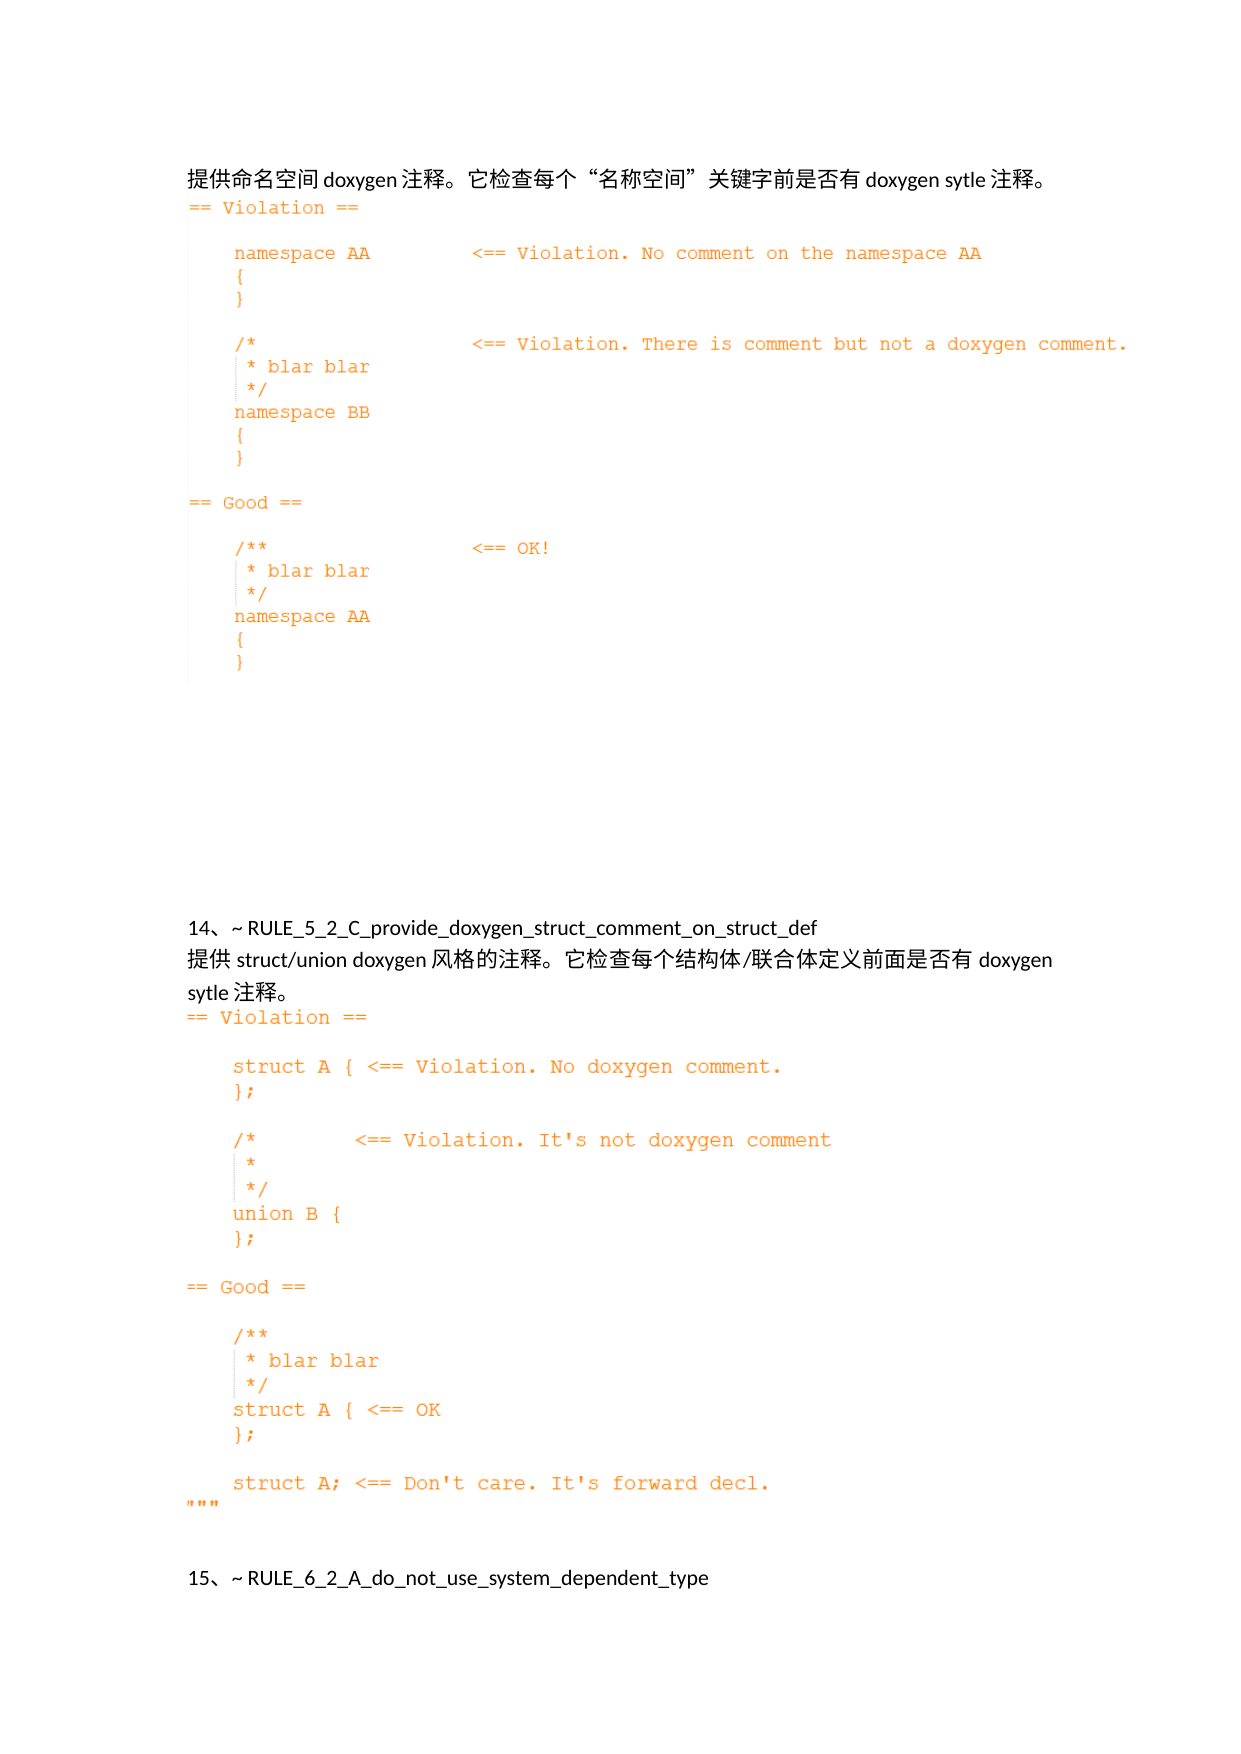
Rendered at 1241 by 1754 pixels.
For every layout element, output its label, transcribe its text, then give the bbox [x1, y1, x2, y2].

list ~ RULE_5_2_C_provide_doxygen_struct_comment_on_struct_def [187, 909, 1053, 942]
picture [187, 1007, 890, 1514]
list 提供struct/union doxygen风格的注释。它检查每个结构体/联合体定义前面是否有doxygen sytle注释。 [187, 942, 1053, 1007]
list 提供命名空间doxygen注释。它检查每个“名称空间”关键字前是否有doxygen sytle注释。 [187, 162, 1053, 194]
picture [187, 194, 1143, 685]
list ~ RULE_6_2_A_do_not_use_system_dependent_type [187, 1559, 1053, 1592]
